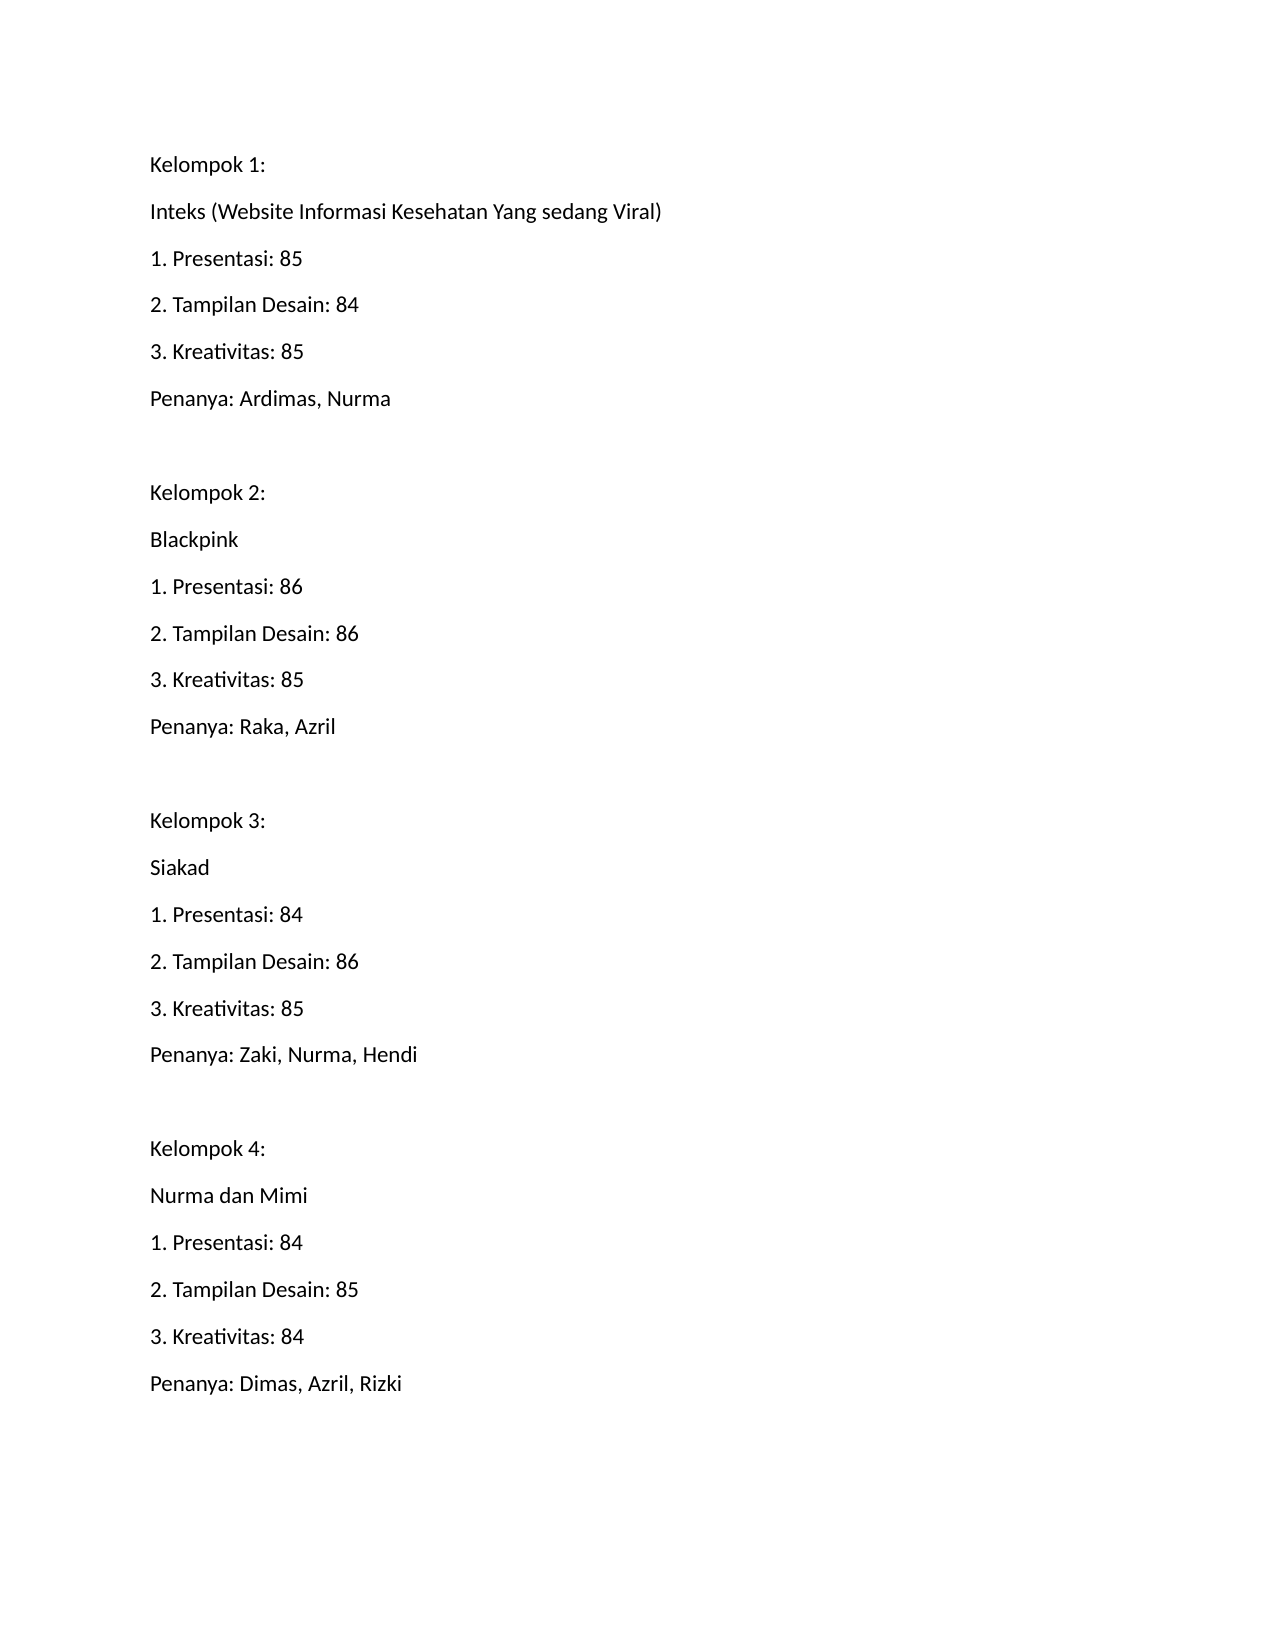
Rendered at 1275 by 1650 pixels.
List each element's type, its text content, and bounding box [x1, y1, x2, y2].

text 1. Presentasi: 84 [150, 900, 1125, 928]
text Penanya: Raka, Azril [150, 712, 1125, 741]
text 3. Kreativitas: 85 [150, 337, 1125, 366]
text 3. Kreativitas: 84 [150, 1322, 1125, 1350]
text Penanya: Dimas, Azril, Rizki [150, 1369, 1125, 1397]
text 2. Tampilan Desain: 85 [150, 1275, 1125, 1303]
text Kelompok 1: [150, 150, 1125, 178]
text Kelompok 4: [150, 1134, 1125, 1162]
text 2. Tampilan Desain: 86 [150, 619, 1125, 647]
text Inteks (Website Informasi Kesehatan Yang sedang Viral) [150, 197, 1125, 225]
text Nurma dan Mimi [150, 1181, 1125, 1209]
text 2. Tampilan Desain: 84 [150, 291, 1125, 319]
text 3. Kreativitas: 85 [150, 666, 1125, 694]
text Siakad [150, 853, 1125, 881]
text 3. Kreativitas: 85 [150, 994, 1125, 1022]
text Penanya: Zaki, Nurma, Hendi [150, 1041, 1125, 1069]
text Kelompok 2: [150, 478, 1125, 506]
text 2. Tampilan Desain: 86 [150, 947, 1125, 975]
text Penanya: Ardimas, Nurma [150, 384, 1125, 412]
text Kelompok 3: [150, 806, 1125, 834]
text 1. Presentasi: 85 [150, 244, 1125, 272]
text 1. Presentasi: 84 [150, 1228, 1125, 1256]
text 1. Presentasi: 86 [150, 572, 1125, 600]
text Blackpink [150, 525, 1125, 553]
